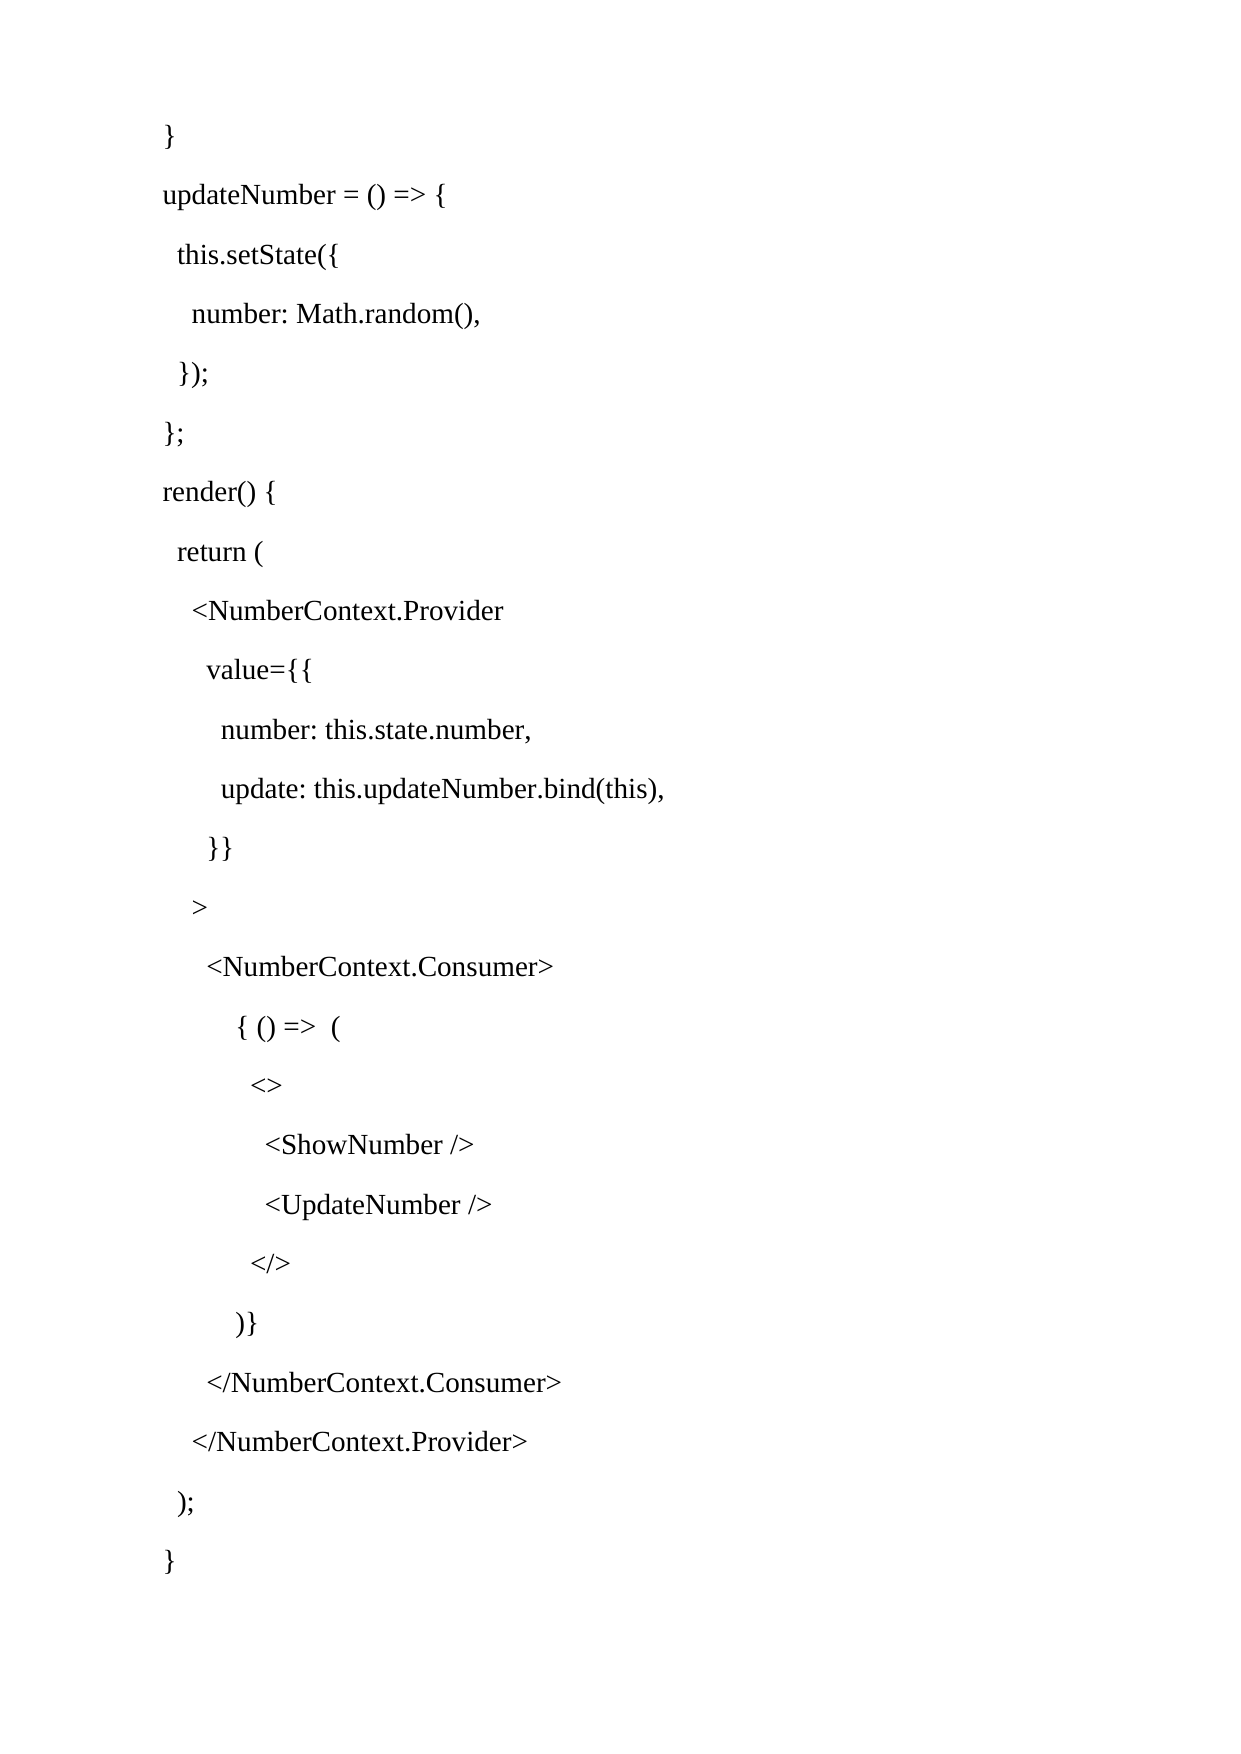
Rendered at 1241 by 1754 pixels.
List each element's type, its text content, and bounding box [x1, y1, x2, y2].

text </NumberContext.Consumer> [148, 1365, 1152, 1398]
text } [148, 1543, 1152, 1577]
text render() { [148, 474, 1152, 508]
text </> [148, 1246, 1152, 1280]
text { () => ( [148, 1009, 1152, 1042]
text number: this.state.number, [148, 712, 1152, 745]
text )} [148, 1306, 1152, 1339]
text </NumberContext.Provider> [148, 1424, 1152, 1458]
text }} [148, 831, 1152, 864]
text return ( [148, 534, 1152, 567]
text > [148, 890, 1152, 923]
text this.setState({ [148, 237, 1152, 270]
text <ShowNumber /> [148, 1127, 1152, 1161]
text number: Math.random(), [148, 296, 1152, 330]
text update: this.updateNumber.bind(this), [148, 771, 1152, 805]
text } [148, 118, 1152, 152]
text value={{ [148, 652, 1152, 686]
text updateNumber = () => { [148, 177, 1152, 211]
text ); [148, 1484, 1152, 1517]
text <NumberContext.Consumer> [148, 949, 1152, 983]
text }); [148, 356, 1152, 389]
text <UpdateNumber /> [148, 1187, 1152, 1220]
text }; [148, 415, 1152, 448]
text <NumberContext.Provider [148, 593, 1152, 627]
text <> [148, 1068, 1152, 1102]
